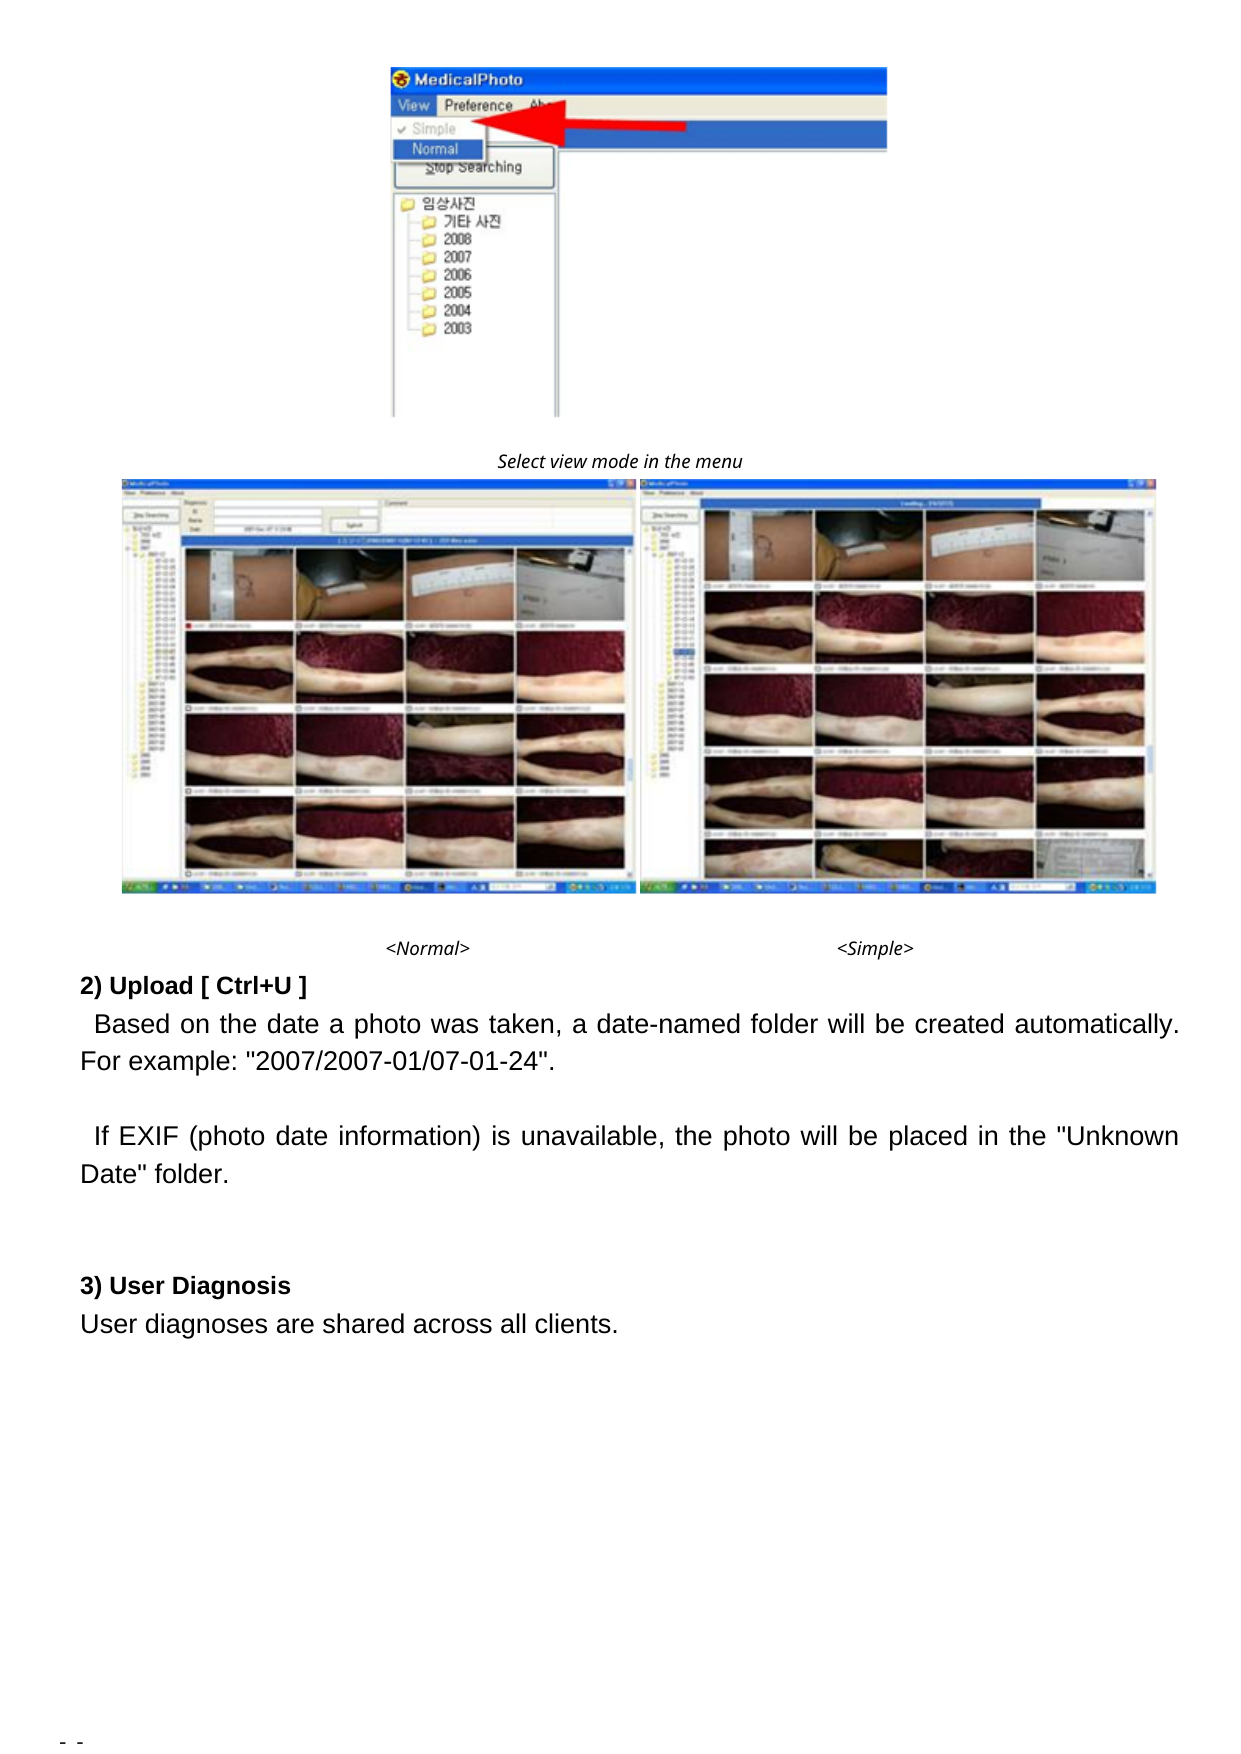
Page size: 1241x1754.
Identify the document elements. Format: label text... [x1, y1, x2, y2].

text Based on the date a photo was taken, a date-named folder will be created automatically. For example: "2007/2007-01/07-01-24". [80, 1004, 1181, 1079]
text Select view mode in the menu [59, 442, 1181, 479]
text <Normal> <Simple> [59, 929, 1181, 967]
picture [390, 67, 892, 422]
picture [121, 479, 1160, 897]
text 3) User Diagnosis [80, 1267, 1160, 1304]
text If EXIF (photo date information) is unavailable, the photo will be placed in the "Unknown Date" folder. [80, 1117, 1181, 1192]
text User diagnoses are shared across all clients. [80, 1304, 1181, 1342]
text 2) Upload [ Ctrl+U ] [80, 967, 1160, 1004]
